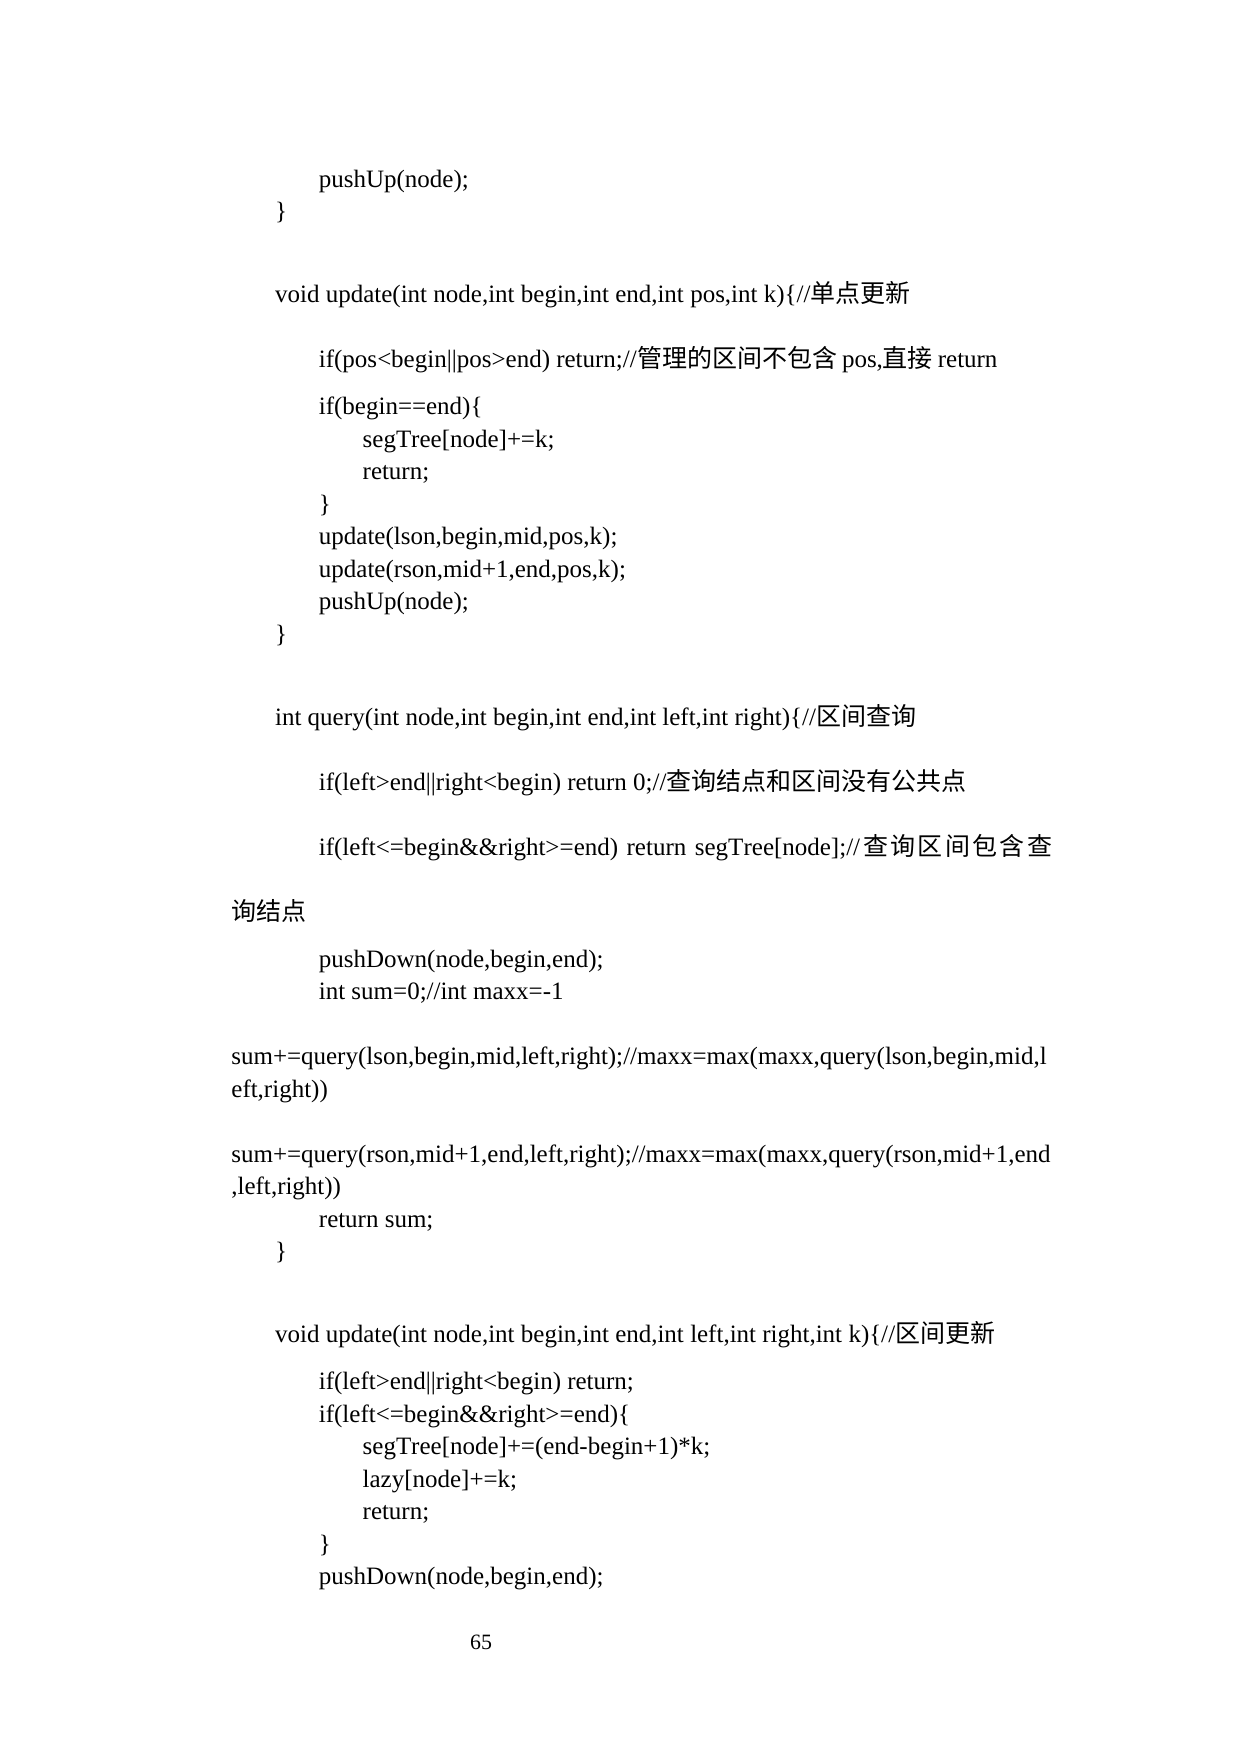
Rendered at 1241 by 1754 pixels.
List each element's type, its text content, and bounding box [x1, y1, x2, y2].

text pushDown(node,begin,end); [231, 1559, 1053, 1592]
text } [231, 1234, 1053, 1267]
text update(lson,begin,mid,pos,k); [231, 519, 1053, 552]
text pushDown(node,begin,end); [231, 942, 1053, 974]
text if(pos<begin||pos>end) return;//管理的区间不包含pos,直接return [231, 324, 1053, 389]
text update(rson,mid+1,end,pos,k); [231, 552, 1053, 584]
text segTree[node]+=(end-begin+1)*k; [231, 1429, 1053, 1462]
text segTree[node]+=k; [231, 422, 1053, 454]
text if(left<=begin&&right>=end){ [231, 1397, 1053, 1429]
text } [231, 194, 1053, 227]
text return; [231, 1494, 1053, 1527]
text } [231, 617, 1053, 649]
text lazy[node]+=k; [231, 1462, 1053, 1494]
text int query(int node,int begin,int end,int left,int right){//区间查询 [231, 682, 1053, 747]
text pushUp(node); [231, 162, 1053, 194]
text if(left>end||right<begin) return 0;//查询结点和区间没有公共点 [231, 747, 1053, 812]
text sum+=query(lson,begin,mid,left,right);//maxx=max(maxx,query(lson,begin,mid,left,right)) [231, 1007, 1053, 1104]
text return sum; [231, 1202, 1053, 1234]
text } [231, 487, 1053, 519]
text int sum=0;//int maxx=-1 [231, 974, 1053, 1007]
text return; [231, 454, 1053, 487]
text pushUp(node); [231, 584, 1053, 617]
text void update(int node,int begin,int end,int left,int right,int k){//区间更新 [231, 1299, 1053, 1364]
text if(left>end||right<begin) return; [231, 1364, 1053, 1397]
text void update(int node,int begin,int end,int pos,int k){//单点更新 [231, 259, 1053, 324]
text } [231, 1527, 1053, 1559]
text if(begin==end){ [231, 389, 1053, 422]
text sum+=query(rson,mid+1,end,left,right);//maxx=max(maxx,query(rson,mid+1,end,left,right)) [231, 1104, 1053, 1202]
text if(left<=begin&&right>=end) return segTree[node];//查询区间包含查询结点 [231, 812, 1053, 942]
